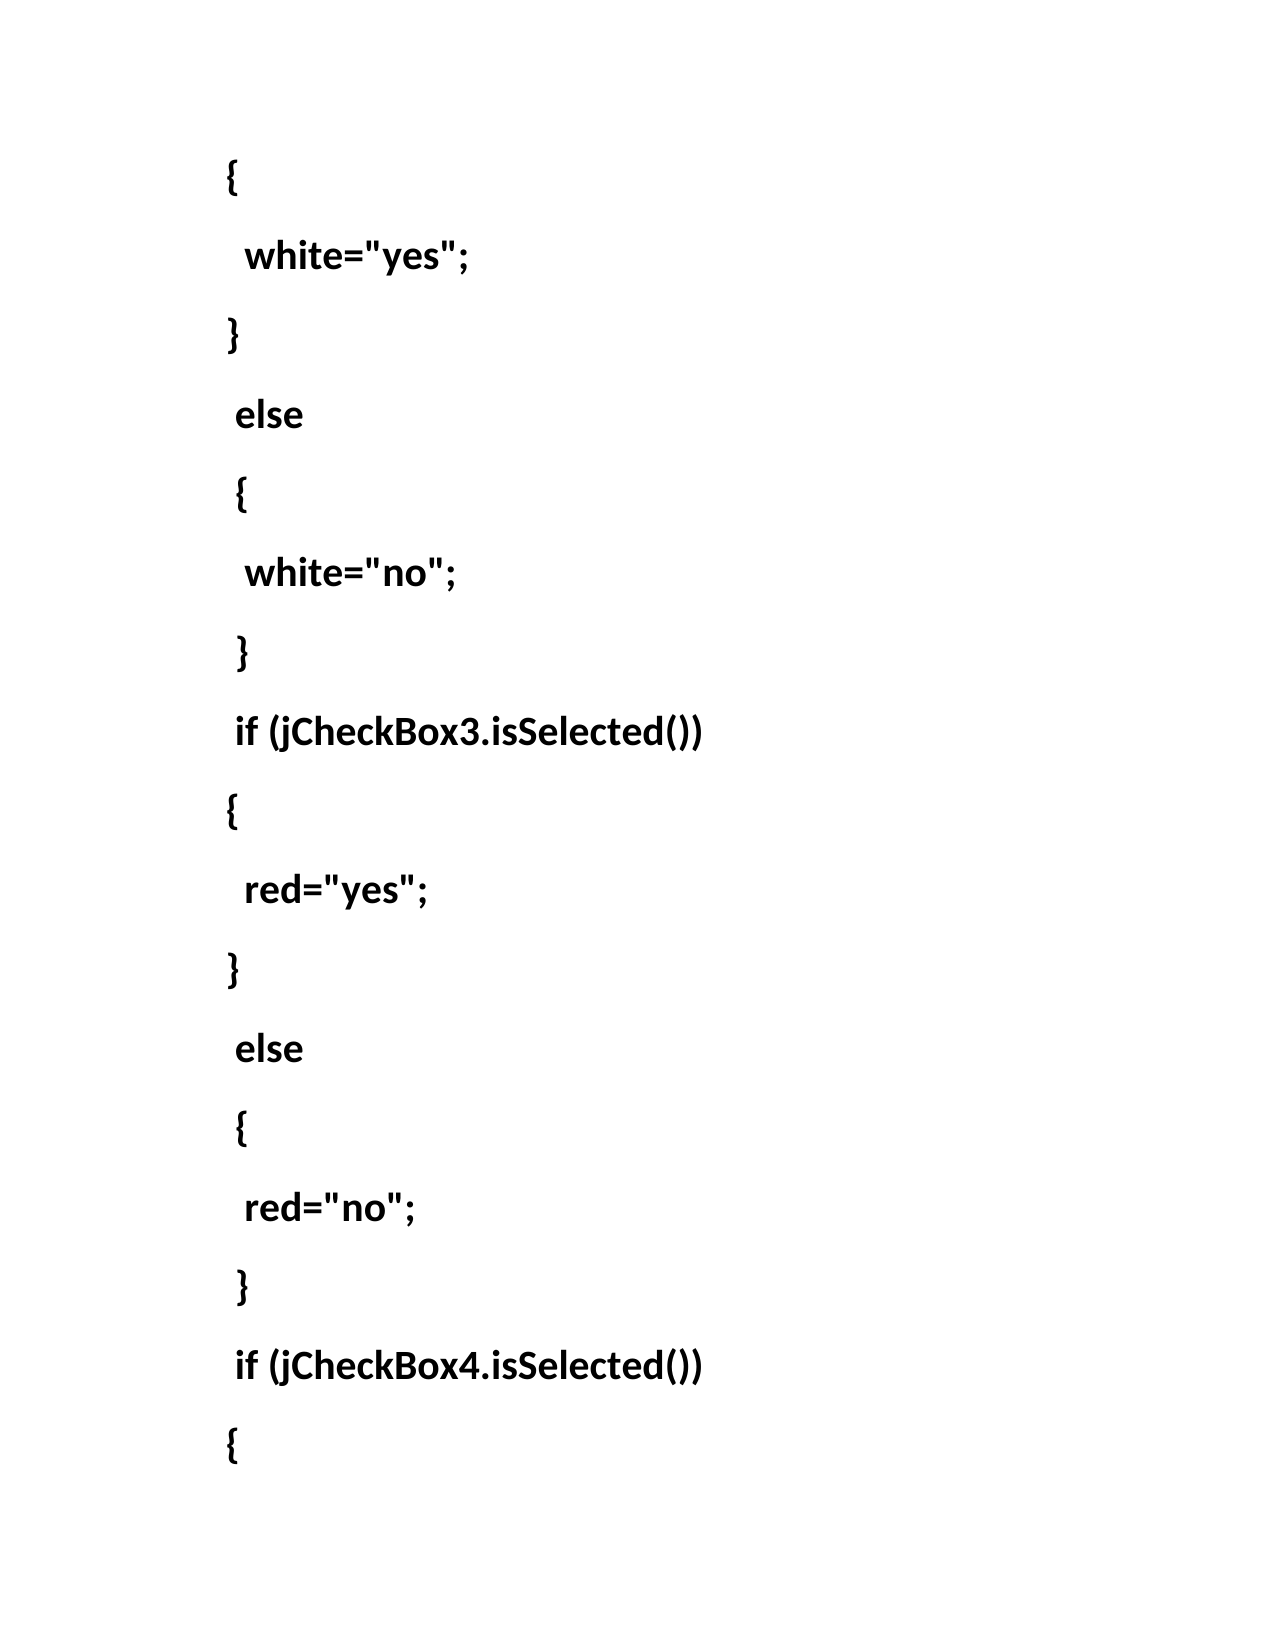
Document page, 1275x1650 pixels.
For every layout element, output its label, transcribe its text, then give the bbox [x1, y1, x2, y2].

text { [150, 784, 1125, 835]
text { [150, 1101, 1125, 1152]
text red="no"; [150, 1181, 1125, 1231]
text { [150, 150, 1125, 201]
text red="yes"; [150, 863, 1125, 914]
text if (jCheckBox4.isSelected()) [150, 1339, 1125, 1390]
text } [150, 1260, 1125, 1311]
text } [150, 943, 1125, 993]
text } [150, 626, 1125, 676]
text } [150, 308, 1125, 359]
text else [150, 388, 1125, 439]
text white="yes"; [150, 229, 1125, 280]
text if (jCheckBox3.isSelected()) [150, 705, 1125, 756]
text { [150, 1418, 1125, 1469]
text { [150, 467, 1125, 518]
text white="no"; [150, 546, 1125, 597]
text else [150, 1022, 1125, 1073]
